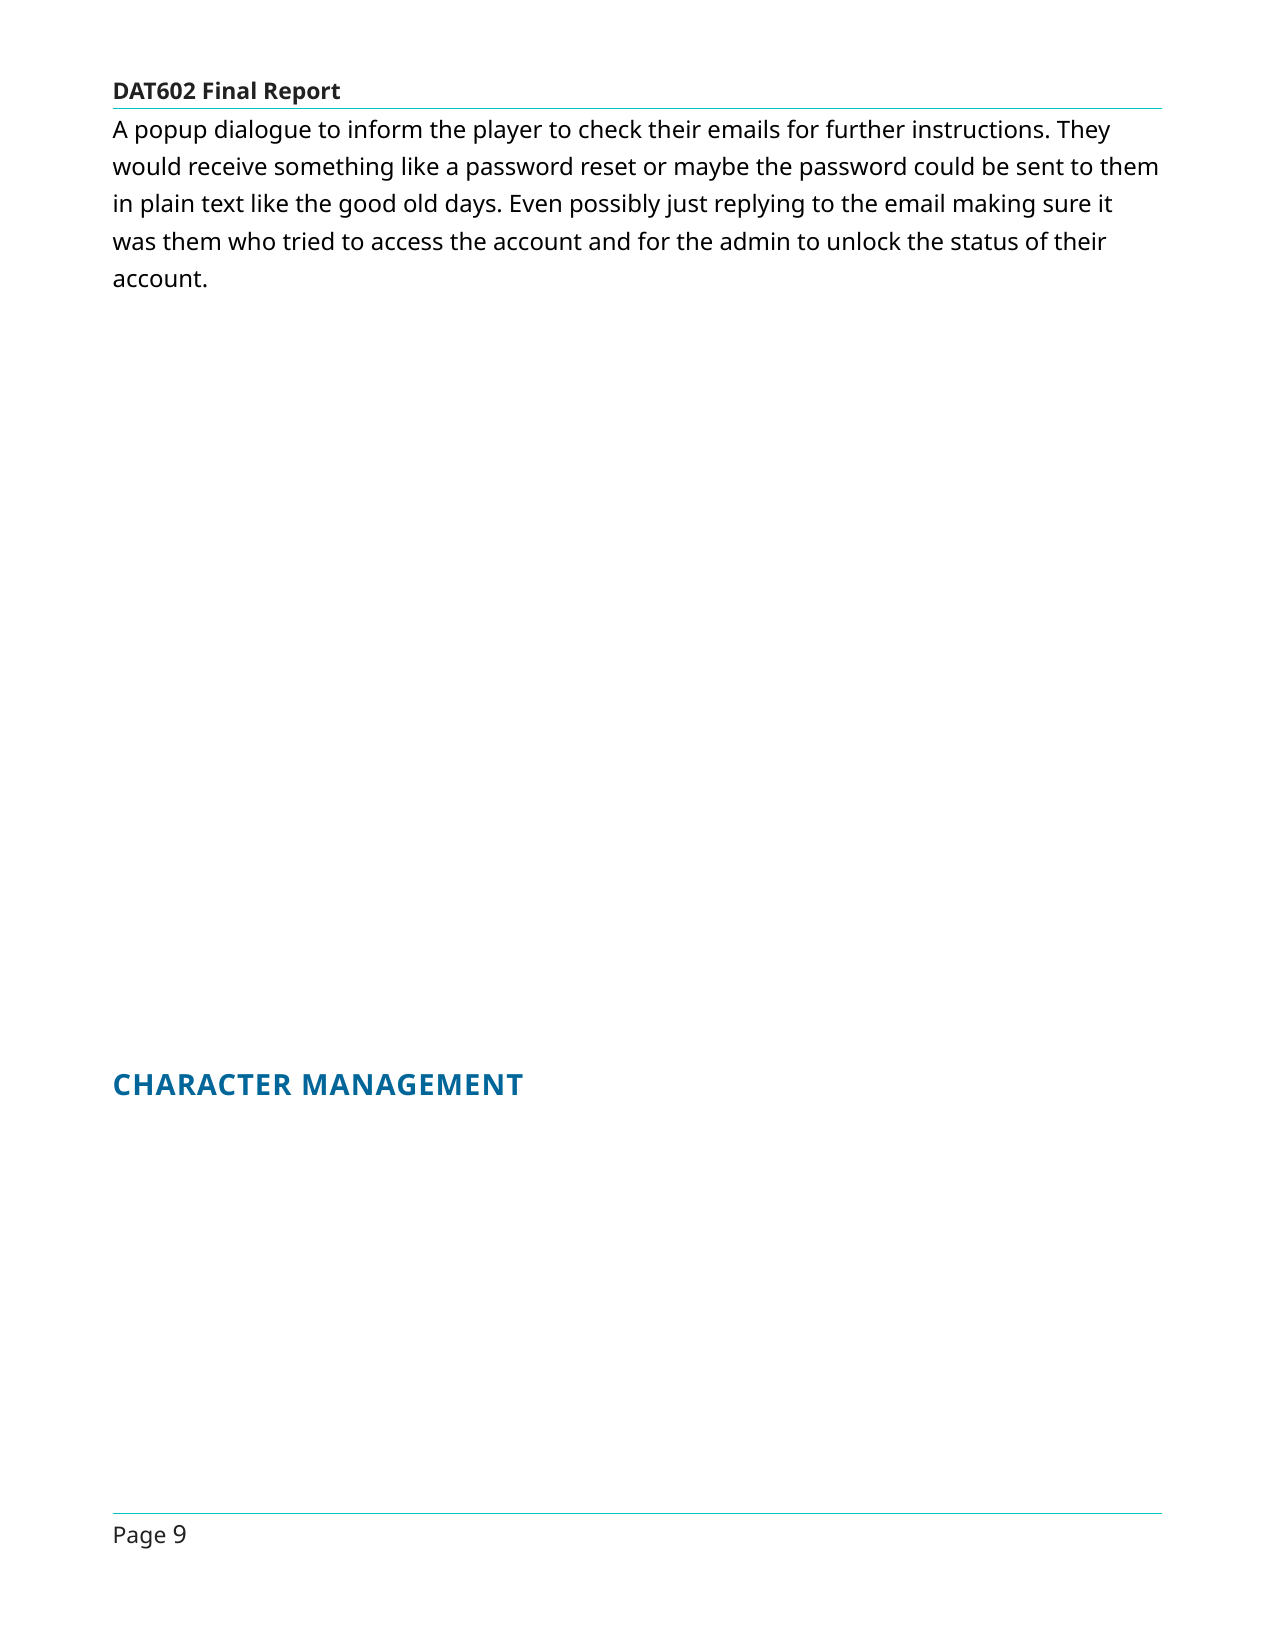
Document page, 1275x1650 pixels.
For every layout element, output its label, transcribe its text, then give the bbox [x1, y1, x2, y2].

text A popup dialogue to inform the player to check their emails for further instructions. They would receive something like a password reset or maybe the password could be sent to them in plain text like the good old days. Even possibly just replying to the email making sure it was them who tried to access the account and for the admin to unlock the status of their account. [112, 112, 1162, 295]
subtitle Character Management [112, 1064, 1162, 1104]
